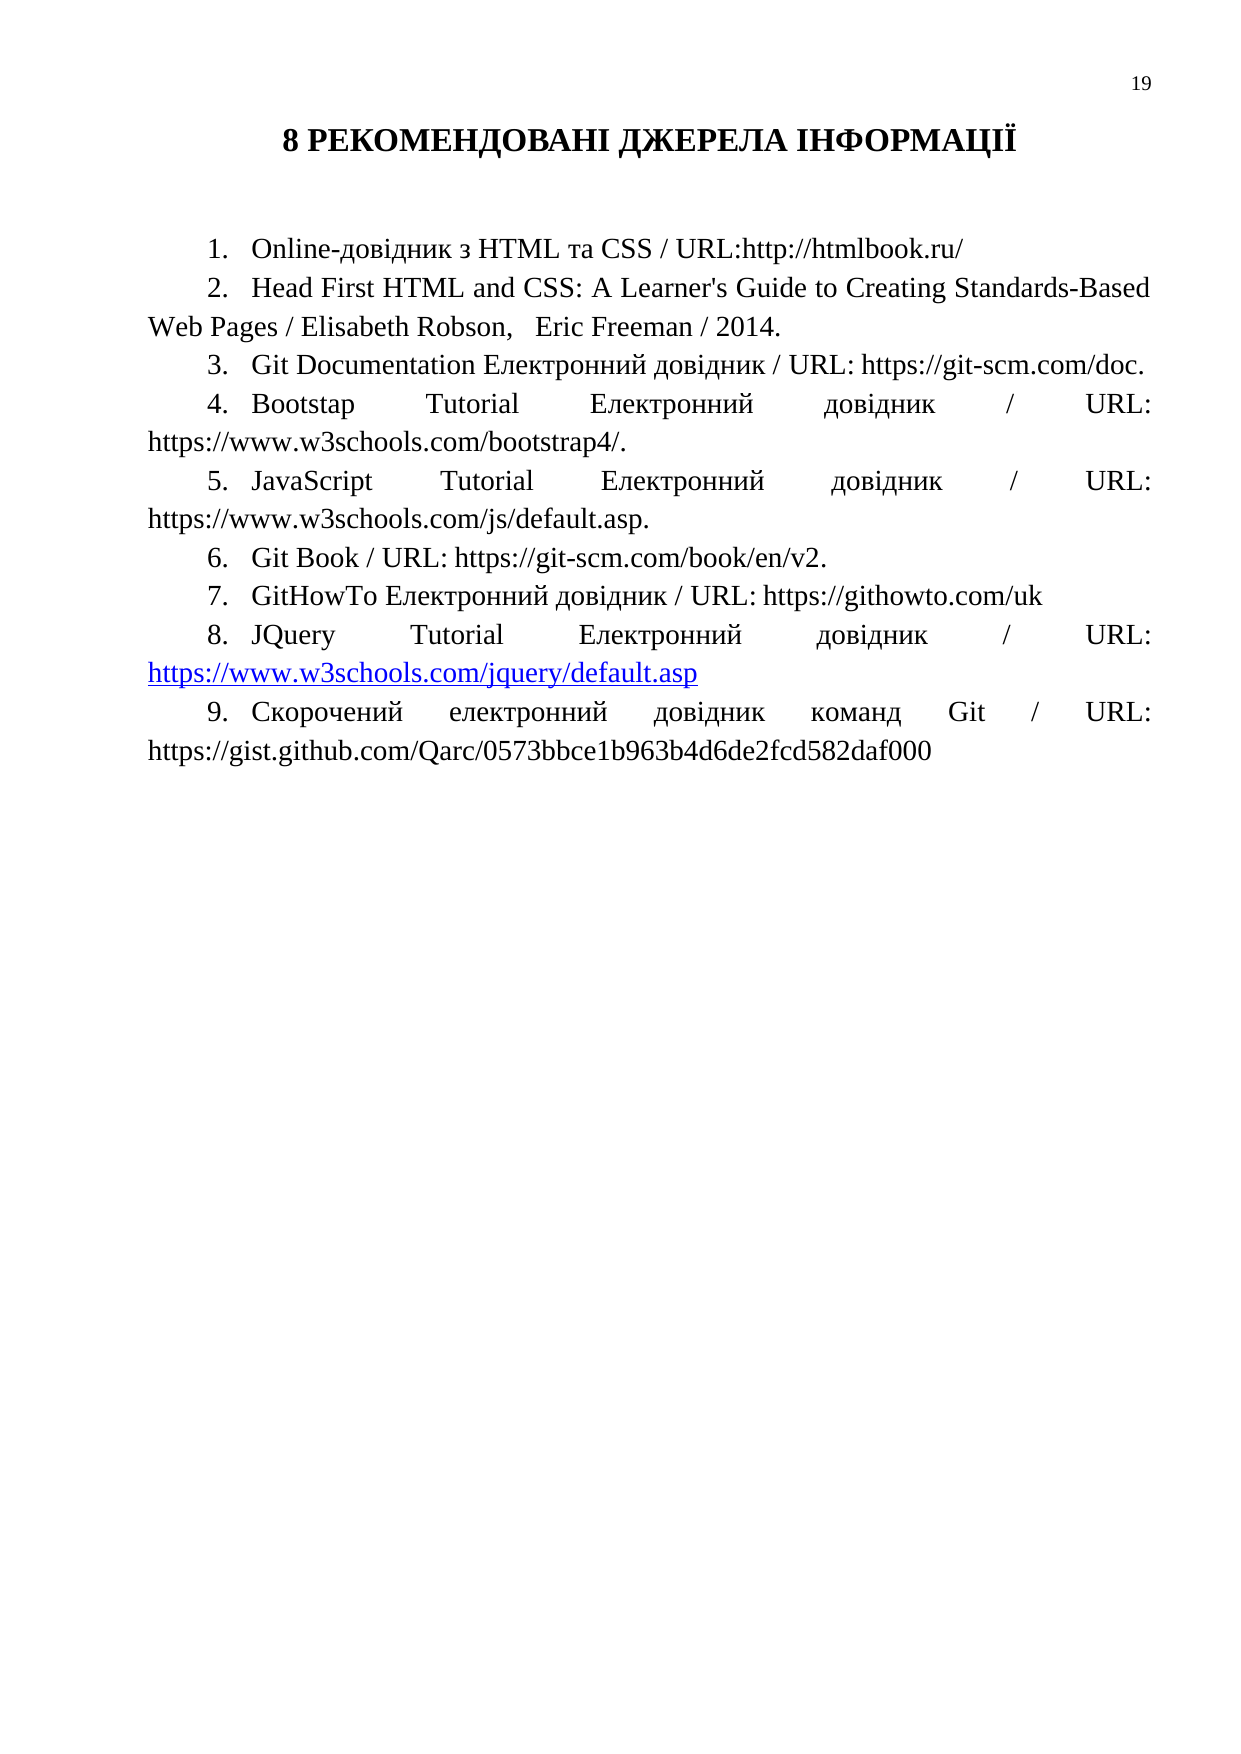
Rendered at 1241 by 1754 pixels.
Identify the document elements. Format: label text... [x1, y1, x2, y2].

list GitHowTo Електронний довідник / URL: https://githowto.com/uk [148, 578, 1152, 612]
text 8 РЕКОМЕНДОВАНІ ДЖЕРЕЛА ІНФОРМАЦІЇ [148, 120, 1152, 158]
list Online-довідник з HTML та CSS / URL:http://htmlbook.ru/ [148, 232, 1152, 265]
list Git Documentation Електронний довідник / URL: https://git-scm.com/doc. [148, 347, 1152, 381]
list Git Book / URL: https://git-scm.com/book/en/v2. [148, 540, 1152, 573]
list JavaScript Tutorial Електронний довідник / URL: https://www.w3schools.com/js/default.asp. [148, 463, 1152, 535]
list Bootstap Tutorial Електронний довідник / URL: https://www.w3schools.com/bootstrap4/. [148, 386, 1152, 458]
list Скорочений електронний довідник команд Git / URL: https://gist.github.com/Qarc/0573bbce1b963b4d6de2fcd582daf000 [148, 694, 1152, 766]
list JQuery Tutorial Електронний довідник / URL: https://www.w3schools.com/jquery/default.asp [148, 617, 1152, 689]
list Head First HTML and CSS: A Learner's Guide to Creating Standards-Based Web Pages / Elisabeth Robson, Eric Freeman / 2014. [148, 270, 1152, 342]
